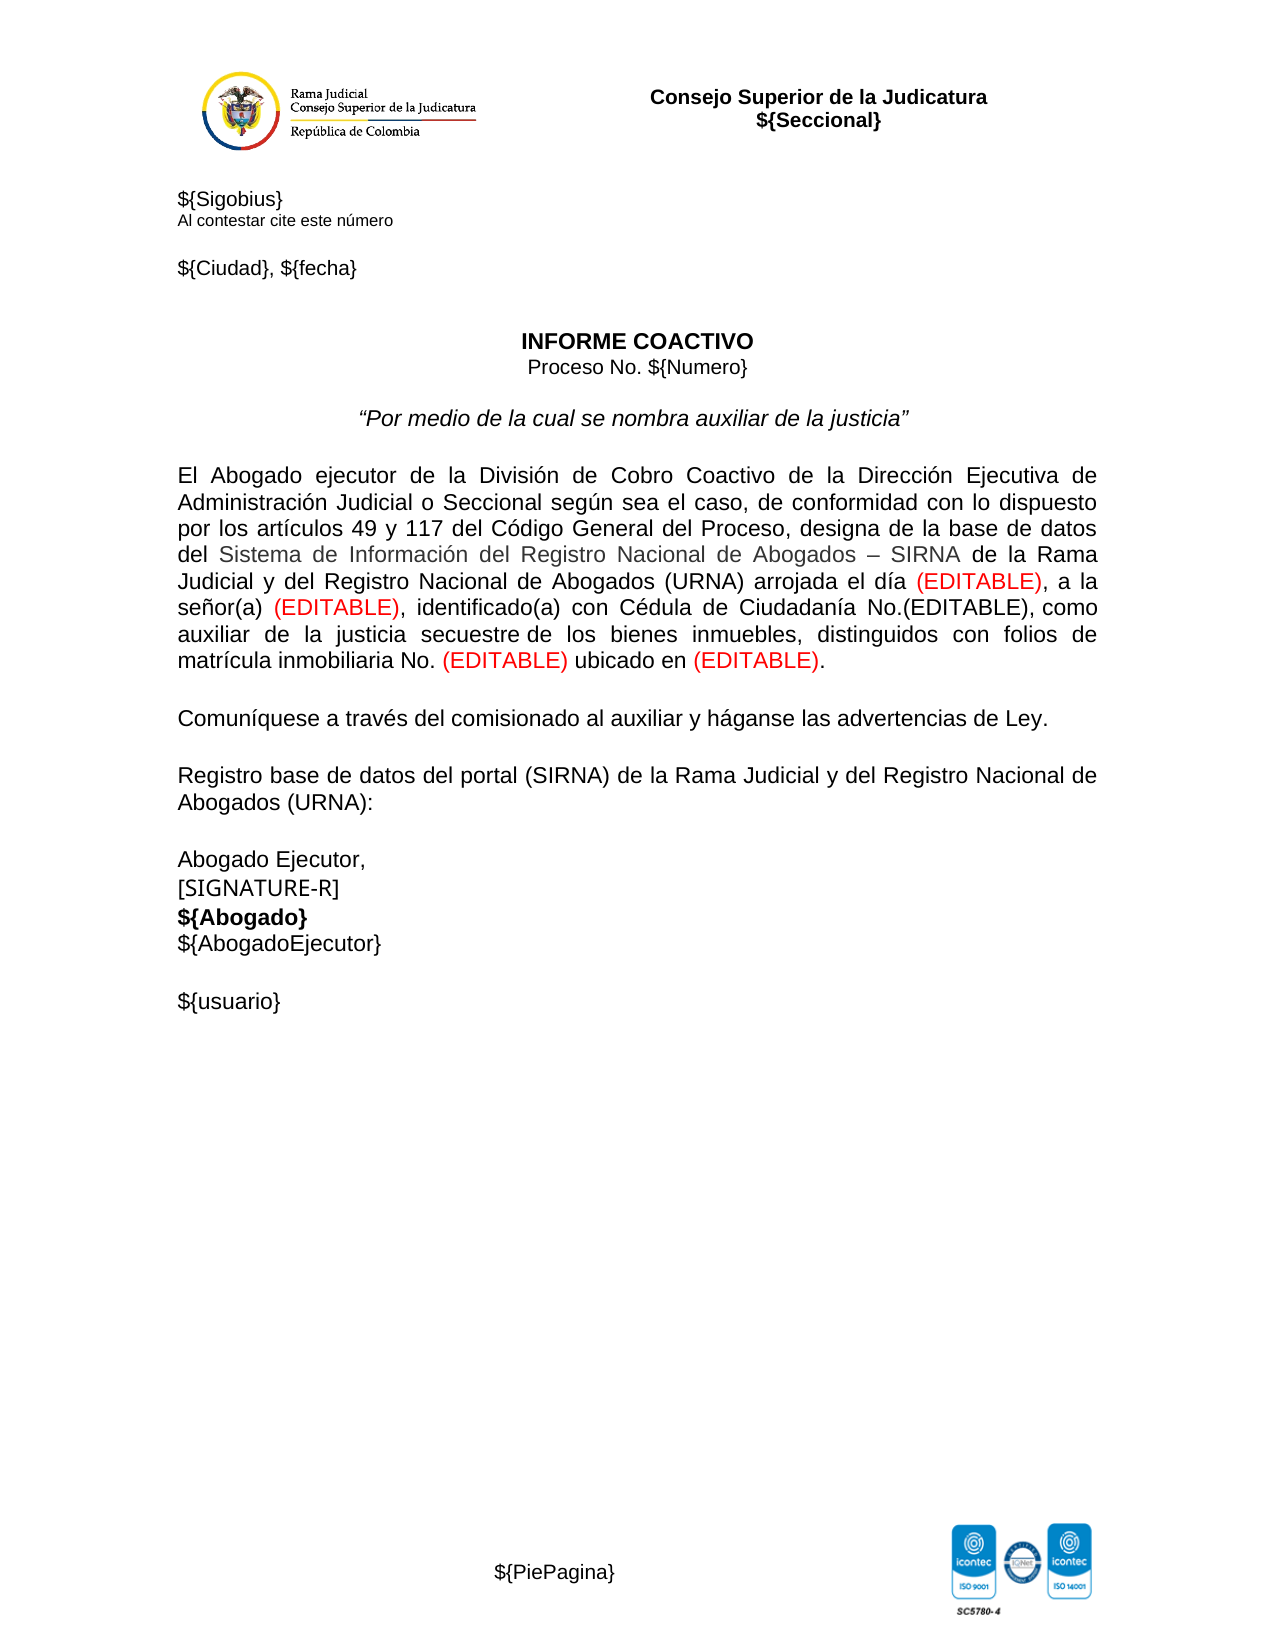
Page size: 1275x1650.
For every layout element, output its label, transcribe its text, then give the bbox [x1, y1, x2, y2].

text ${Abogado} ${AbogadoEjecutor} [177, 904, 1098, 956]
text [SIGNATURE-R] [177, 872, 1098, 904]
text Proceso No. ${Numero} [177, 354, 1098, 378]
picture [946, 1522, 1102, 1622]
text ${Sigobius} [177, 187, 1098, 211]
text ${Ciudad}, ${fecha} [177, 256, 1098, 280]
text INFORME COACTIVO [177, 328, 1098, 354]
text Abogado Ejecutor, [177, 846, 1098, 872]
text “Por medio de la cual se nombra auxiliar de la justicia” [177, 405, 1098, 431]
text Comuníquese a través del comisionado al auxiliar y háganse las advertencias de Ley. [177, 704, 1098, 731]
text Al contestar cite este número [177, 211, 1098, 230]
text ${usuario} Consecutivo Sigobius c${Sigobius} [177, 988, 1098, 1014]
picture [196, 65, 482, 158]
text El Abogado ejecutor de la División de Cobro Coactivo de la Dirección Ejecutiva de Administración Judicial o Seccional según sea el caso, de conformidad con lo dispuesto por los artículos 49 y 117 del Código General del Proceso, designa de la base de datos del Sistema de Información del Registro Nacional de Abogados – SIRNA de la Rama Judicial y del Registro Nacional de Abogados (URNA) arrojada el día (EDITABLE), a la señor(a) (EDITABLE), identificado(a) con Cédula de Ciudadanía No.(EDITABLE), como auxiliar de la justicia secuestre de los bienes inmuebles, distinguidos con folios de matrícula inmobiliaria No. (EDITABLE) ubicado en (EDITABLE). [177, 462, 1098, 673]
text Registro base de datos del portal (SIRNA) de la Rama Judicial y del Registro Nacional de Abogados (URNA): [177, 762, 1098, 815]
